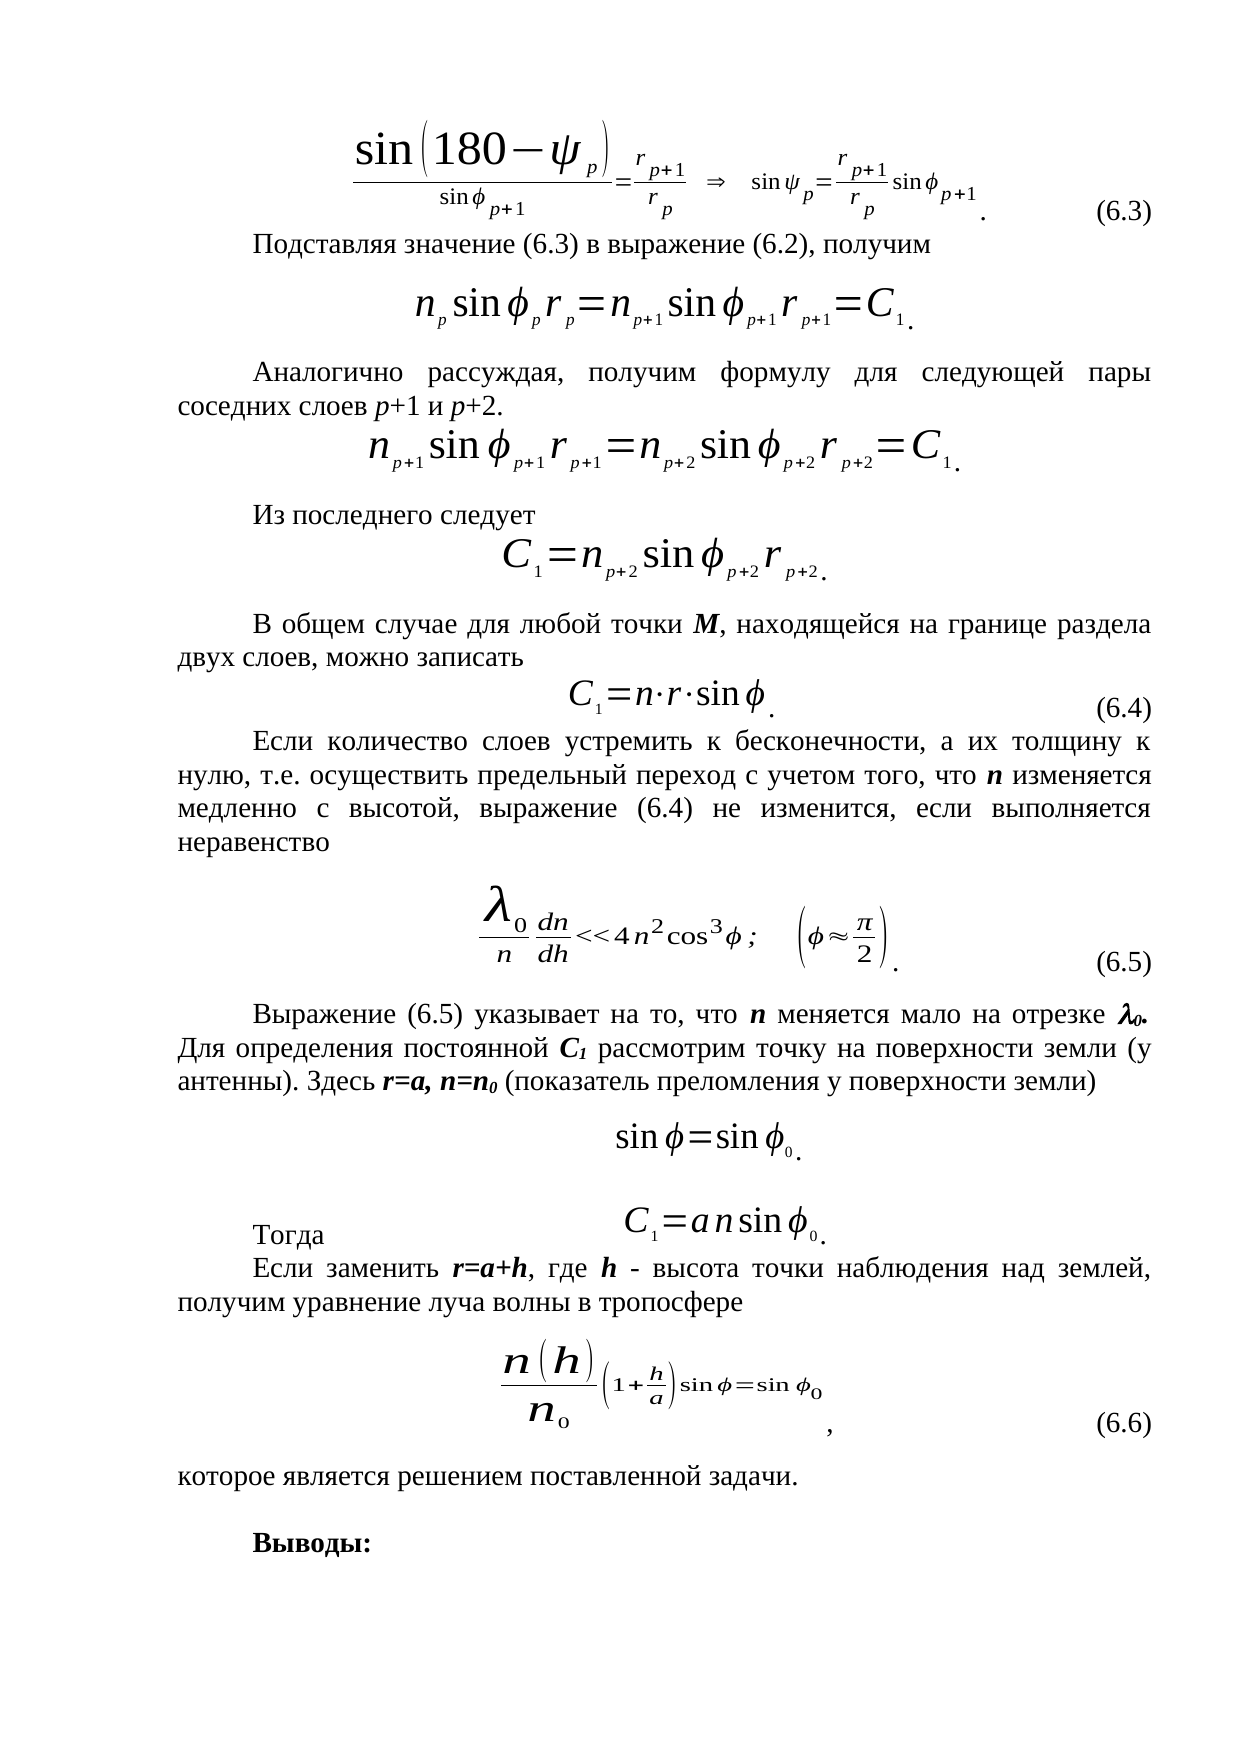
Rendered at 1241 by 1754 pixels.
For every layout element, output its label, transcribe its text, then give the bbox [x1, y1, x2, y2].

text . [177, 279, 1152, 335]
text , (6.6) [177, 1337, 1152, 1439]
text Подставляя значение (6.3) в выражение (6.2), получим [177, 226, 1152, 260]
text Аналогично рассуждая, получим формулу для следующей пары соседних слоев p+1 и p+2. [177, 354, 1152, 422]
text Если заменить r=a+h, где h - высота точки наблюдения над землей, получим уравнение луча волны в тропосфере [177, 1251, 1152, 1318]
text . [177, 1116, 1152, 1167]
text которое является решением поставленной задачи. [177, 1458, 1152, 1492]
text Тогда . [177, 1200, 1152, 1251]
text . [177, 422, 1152, 478]
text . [177, 531, 1152, 587]
text Из последнего следует [177, 497, 1152, 531]
text Выражение (6.5) указывает на то, что n меняется мало на отрезке 0. Для определения постоянной С1 рассмотрим точку на поверхности земли (у антенны). Здесь r=a, n=n0 (показатель преломления у поверхности земли) [177, 996, 1152, 1097]
text . (6.5) [177, 877, 1152, 977]
text Выводы: [177, 1525, 1152, 1559]
text . (6.3) [177, 118, 1152, 226]
text . (6.4) [177, 673, 1152, 723]
text В общем случае для любой точки М, находящейся на границе раздела двух слоев, можно записать [177, 606, 1152, 673]
text Если количество слоев устремить к бесконечности, а их толщину к нулю, т.е. осуществить предельный переход с учетом того, что n изменяется медленно с высотой, выражение (6.4) не изменится, если выполняется неравенство [177, 723, 1152, 858]
